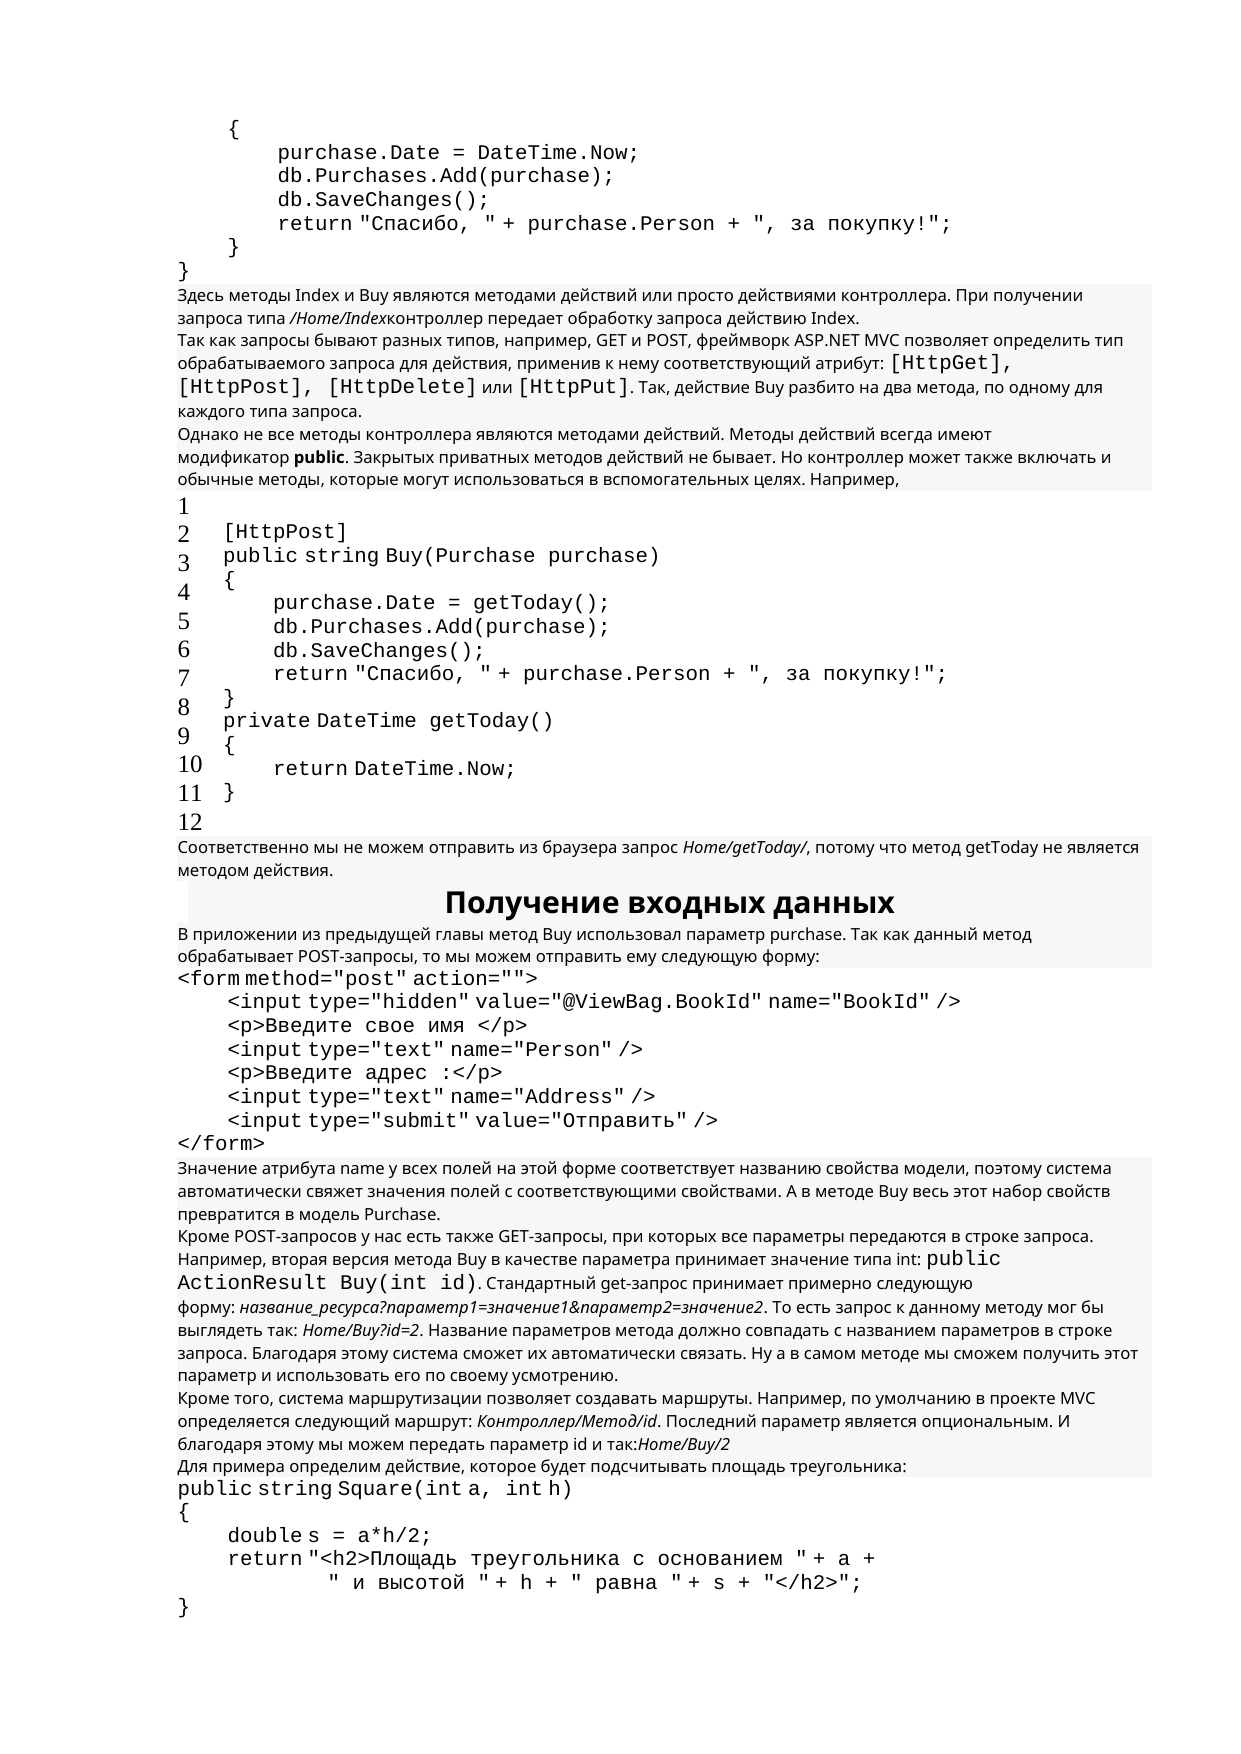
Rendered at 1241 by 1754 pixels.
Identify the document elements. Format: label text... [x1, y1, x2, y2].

text Так как запросы бывают разных типов, например, GET и POST, фреймворк ASP.NET MVC позволяет определить тип обрабатываемого запроса для действия, применив к нему соответствующий атрибут: [HttpGet], [HttpPost], [HttpDelete] или [HttpPut]. Так, действие Buy разбито на два метода, по одному для каждого типа запроса. [177, 329, 1152, 423]
table_header [HttpPost] public string Buy(Purchase purchase) { purchase.Date = getToday(); db.Purchases.Add(purchase); db.SaveChanges(); return "Спасибо, " + purchase.Person + ", за покупку!"; } private DateTime getToday() { return DateTime.Now; } [223, 491, 1240, 836]
table_header public string Square(int a, int h) { double s = a*h/2; return "<h2>Площадь треугольника с основанием " + a + " и высотой " + h + " равна " + s + "</h2>"; } [177, 1478, 1240, 1619]
subtitle Получение входных данных [188, 881, 1152, 922]
text Для примера определим действие, которое будет подсчитывать площадь треугольника: [177, 1455, 1152, 1477]
text Соответственно мы не можем отправить из браузера запрос Home/getToday/, потому что метод getToday не является методом действия. [177, 836, 1152, 881]
table_header <form method="post" action=""> <input type="hidden" value="@ViewBag.BookId" name="BookId" /> <p>Введите свое имя </p> <input type="text" name="Person" /> <p>Введите адрес :</p> <input type="text" name="Address" /> <input type="submit" value="Отправить" /> </form> [177, 968, 1240, 1157]
text Значение атрибута name у всех полей на этой форме соответствует названию свойства модели, поэтому система автоматически свяжет значения полей с соответствующими свойствами. А в методе Buy весь этот набор свойств превратится в модель Purchase. [177, 1157, 1152, 1225]
text Здесь методы Index и Buy являются методами действий или просто действиями контроллера. При получении запроса типа /Home/Indexконтроллер передает обработку запроса действию Index. [177, 284, 1152, 329]
text Кроме того, система маршрутизации позволяет создавать маршруты. Например, по умолчанию в проекте MVC определяется следующий маршрут: Контроллер/Метод/id. Последний параметр является опциональным. И благодаря этому мы можем передать параметр id и так:Home/Buy/2 [177, 1387, 1152, 1455]
table_header 1 2 3 4 5 6 7 8 9 10 11 12 [177, 491, 223, 836]
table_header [177, 118, 1240, 284]
text В приложении из предыдущей главы метод Buy использовал параметр purchase. Так как данный метод обрабатывает POST-запросы, то мы можем отправить ему следующую форму: [177, 922, 1152, 968]
text Кроме POST-запросов у нас есть также GET-запросы, при которых все параметры передаются в строке запроса. Например, вторая версия метода Buy в качестве параметра принимает значение типа int: public ActionResult Buy(int id). Стандартный get-запрос принимает примерно следующую форму: название_ресурса?параметр1=значение1&параметр2=значение2. То есть запрос к данному методу мог бы выглядеть так: Home/Buy?id=2. Название параметров метода должно совпадать с названием параметров в строке запроса. Благодаря этому система сможет их автоматически связать. Ну а в самом методе мы сможем получить этот параметр и использовать его по своему усмотрению. [177, 1225, 1152, 1387]
text Однако не все методы контроллера являются методами действий. Методы действий всегда имеют модификатор public. Закрытых приватных методов действий не бывает. Но контроллер может также включать и обычные методы, которые могут использоваться в вспомогательных целях. Например, [177, 423, 1152, 491]
